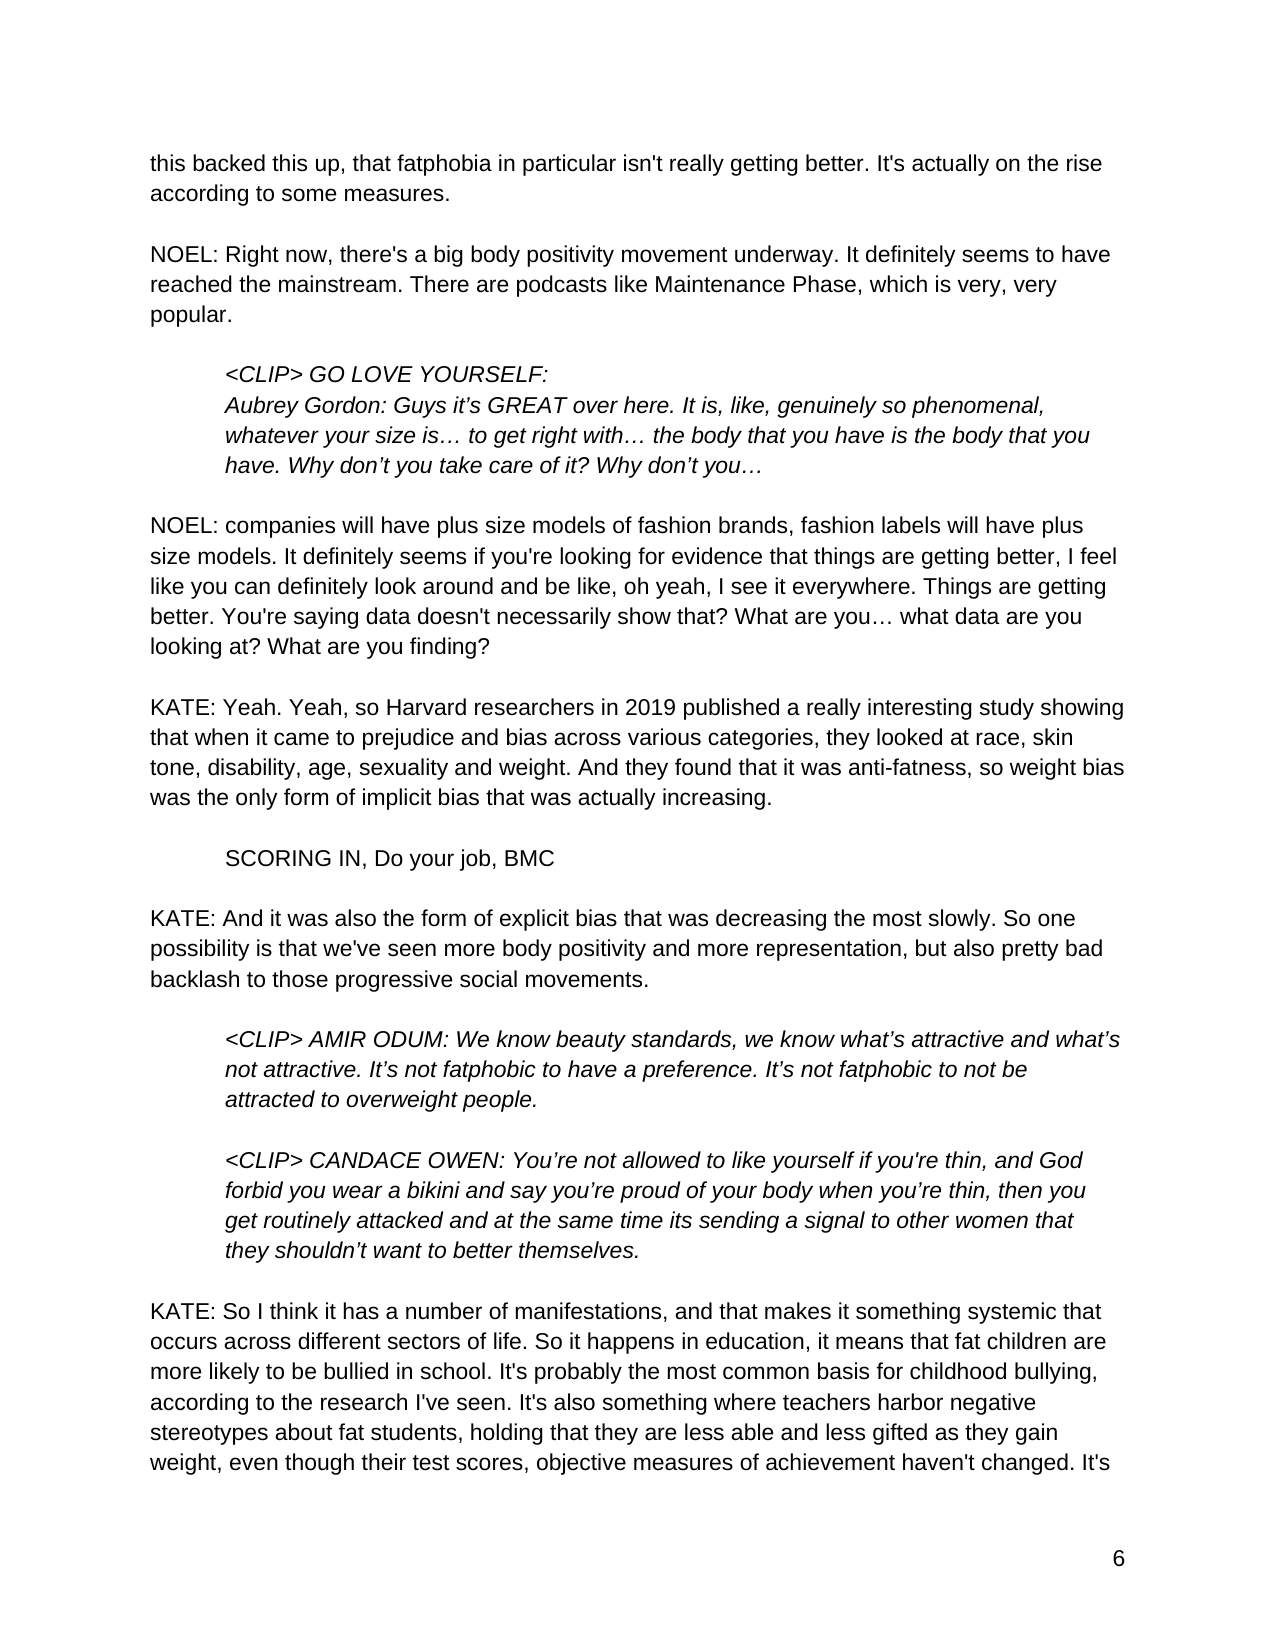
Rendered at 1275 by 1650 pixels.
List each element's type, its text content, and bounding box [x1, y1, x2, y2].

text NOEL: companies will have plus size models of fashion brands, fashion labels will have plus size models. It definitely seems if you're looking for evidence that things are getting better, I feel like you can definitely look around and be like, oh yeah, I see it everywhere. Things are getting better. You're saying data doesn't necessarily show that? What are you… what data are you looking at? What are you finding? [150, 512, 1125, 660]
text <CLIP> CANDACE OWEN: You’re not allowed to like yourself if you're thin, and God forbid you wear a bikini and say you’re proud of your body when you’re thin, then you get routinely attacked and at the same time its sending a signal to other women that they shouldn’t want to better themselves. [225, 1147, 1125, 1264]
text <CLIP> GO LOVE YOURSELF: [225, 361, 1125, 388]
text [150, 150, 1125, 207]
text KATE: And it was also the form of explicit bias that was decreasing the most slowly. So one possibility is that we've seen more body positivity and more representation, but also pretty bad backlash to those progressive social movements. [150, 905, 1125, 992]
text Aubrey Gordon: Guys it’s GREAT over here. It is, like, genuinely so phenomenal, whatever your size is… to get right with… the body that you have is the body that you have. Why don’t you take care of it? Why don’t you… [225, 392, 1125, 478]
text <CLIP> AMIR ODUM: We know beauty standards, we know what’s attractive and what’s not attractive. It’s not fatphobic to have a preference. It’s not fatphobic to not be attracted to overweight people. [225, 1026, 1125, 1113]
text SCORING IN, Do your job, BMC [150, 845, 1125, 871]
text KATE: Yeah. Yeah, so Harvard researchers in 2019 published a really interesting study showing that when it came to prejudice and bias across various categories, they looked at race, skin tone, disability, age, sexuality and weight. And they found that it was anti-fatness, so weight bias was the only form of implicit bias that was actually increasing. [150, 694, 1125, 811]
text NOEL: Right now, there's a big body positivity movement underway. It definitely seems to have reached the mainstream. There are podcasts like Maintenance Phase, which is very, very popular. [150, 241, 1125, 327]
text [150, 1298, 1125, 1475]
